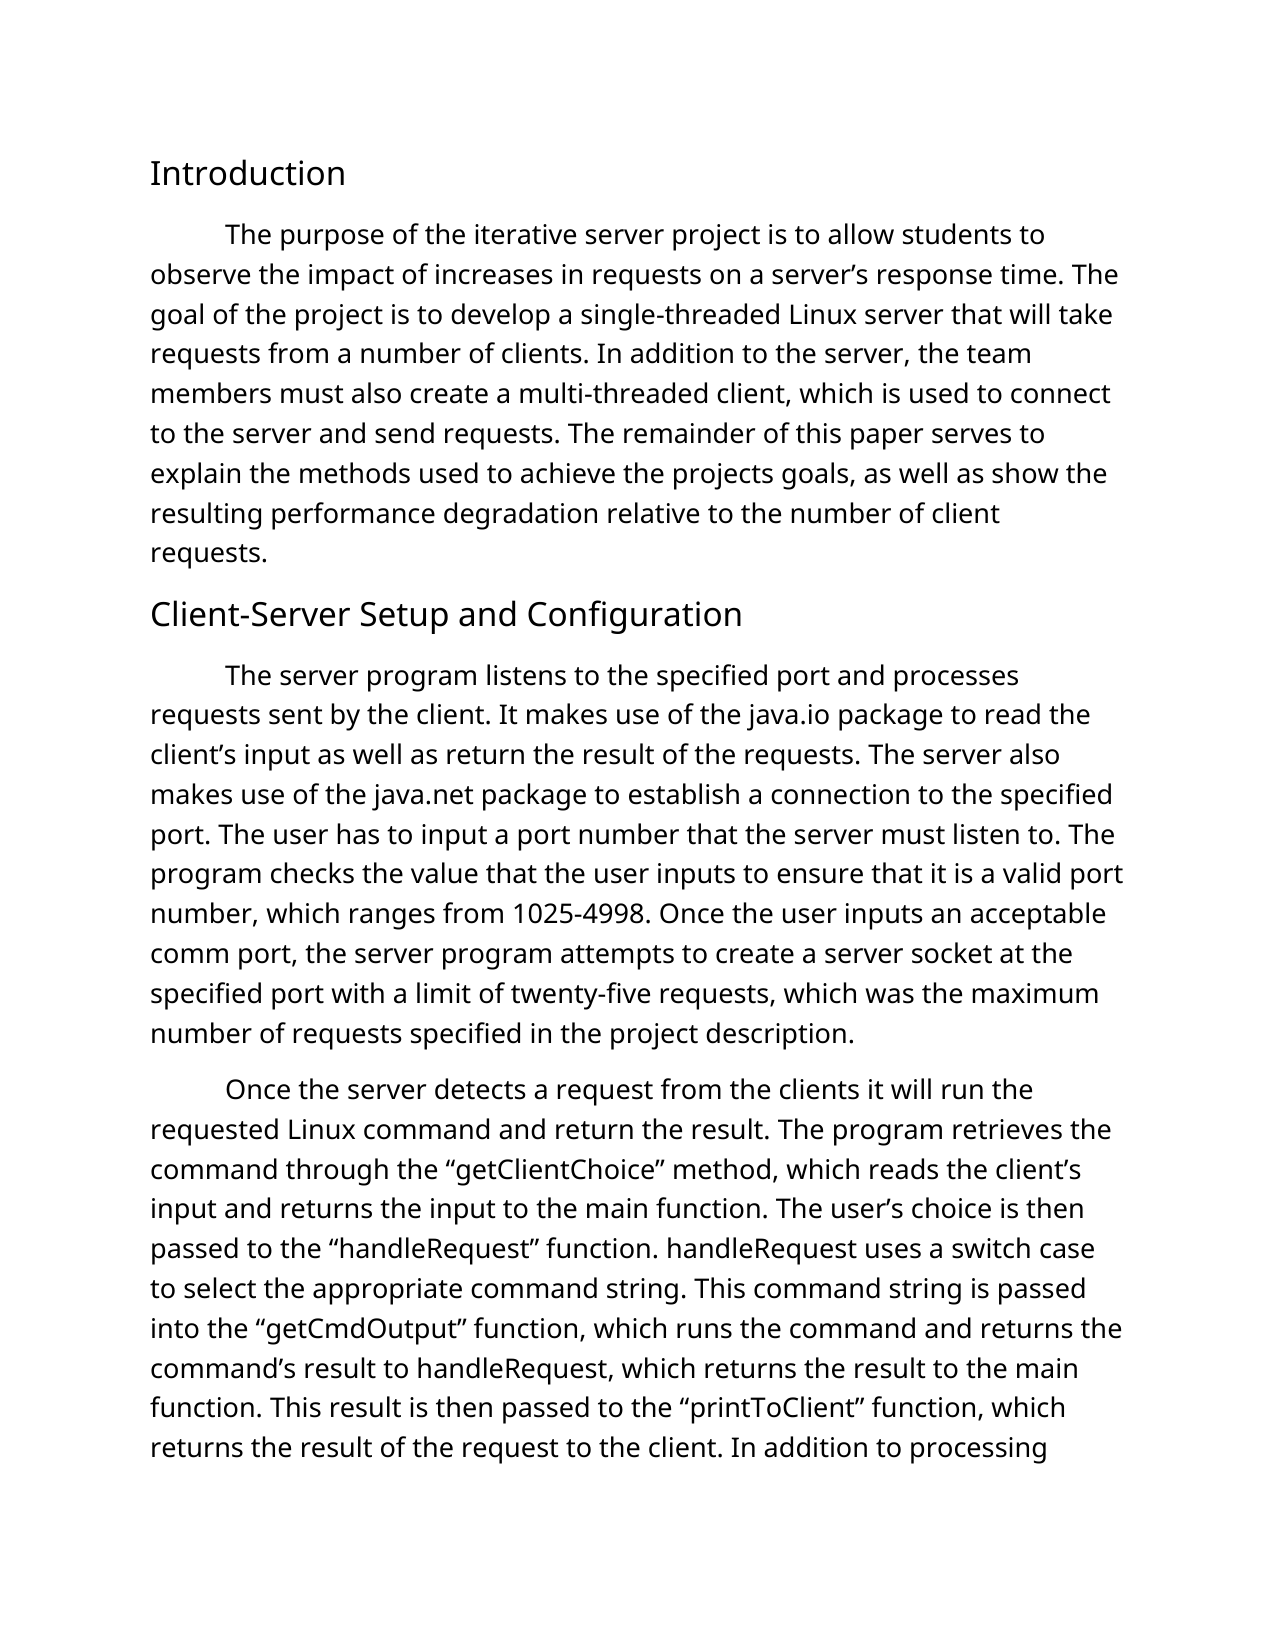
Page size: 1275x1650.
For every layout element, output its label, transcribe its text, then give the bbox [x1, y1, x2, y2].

text The server program listens to the specified port and processes requests sent by the client. It makes use of the java.io package to read the client’s input as well as return the result of the requests. The server also makes use of the java.net package to establish a connection to the specified port. The user has to input a port number that the server must listen to. The program checks the value that the user inputs to ensure that it is a valid port number, which ranges from 1025-4998. Once the user inputs an acceptable comm port, the server program attempts to create a server socket at the specified port with a limit of twenty-five requests, which was the maximum number of requests specified in the project description. [150, 656, 1125, 1051]
text Client-Server Setup and Configuration [150, 590, 1125, 636]
text Introduction [150, 150, 1125, 195]
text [150, 1071, 1125, 1466]
text The purpose of the iterative server project is to allow students to observe the impact of increases in requests on a server’s response time. The goal of the project is to develop a single-threaded Linux server that will take requests from a number of clients. In addition to the server, the team members must also create a multi-threaded client, which is used to connect to the server and send requests. The remainder of this paper serves to explain the methods used to achieve the projects goals, as well as show the resulting performance degradation relative to the number of client requests. [150, 216, 1125, 571]
